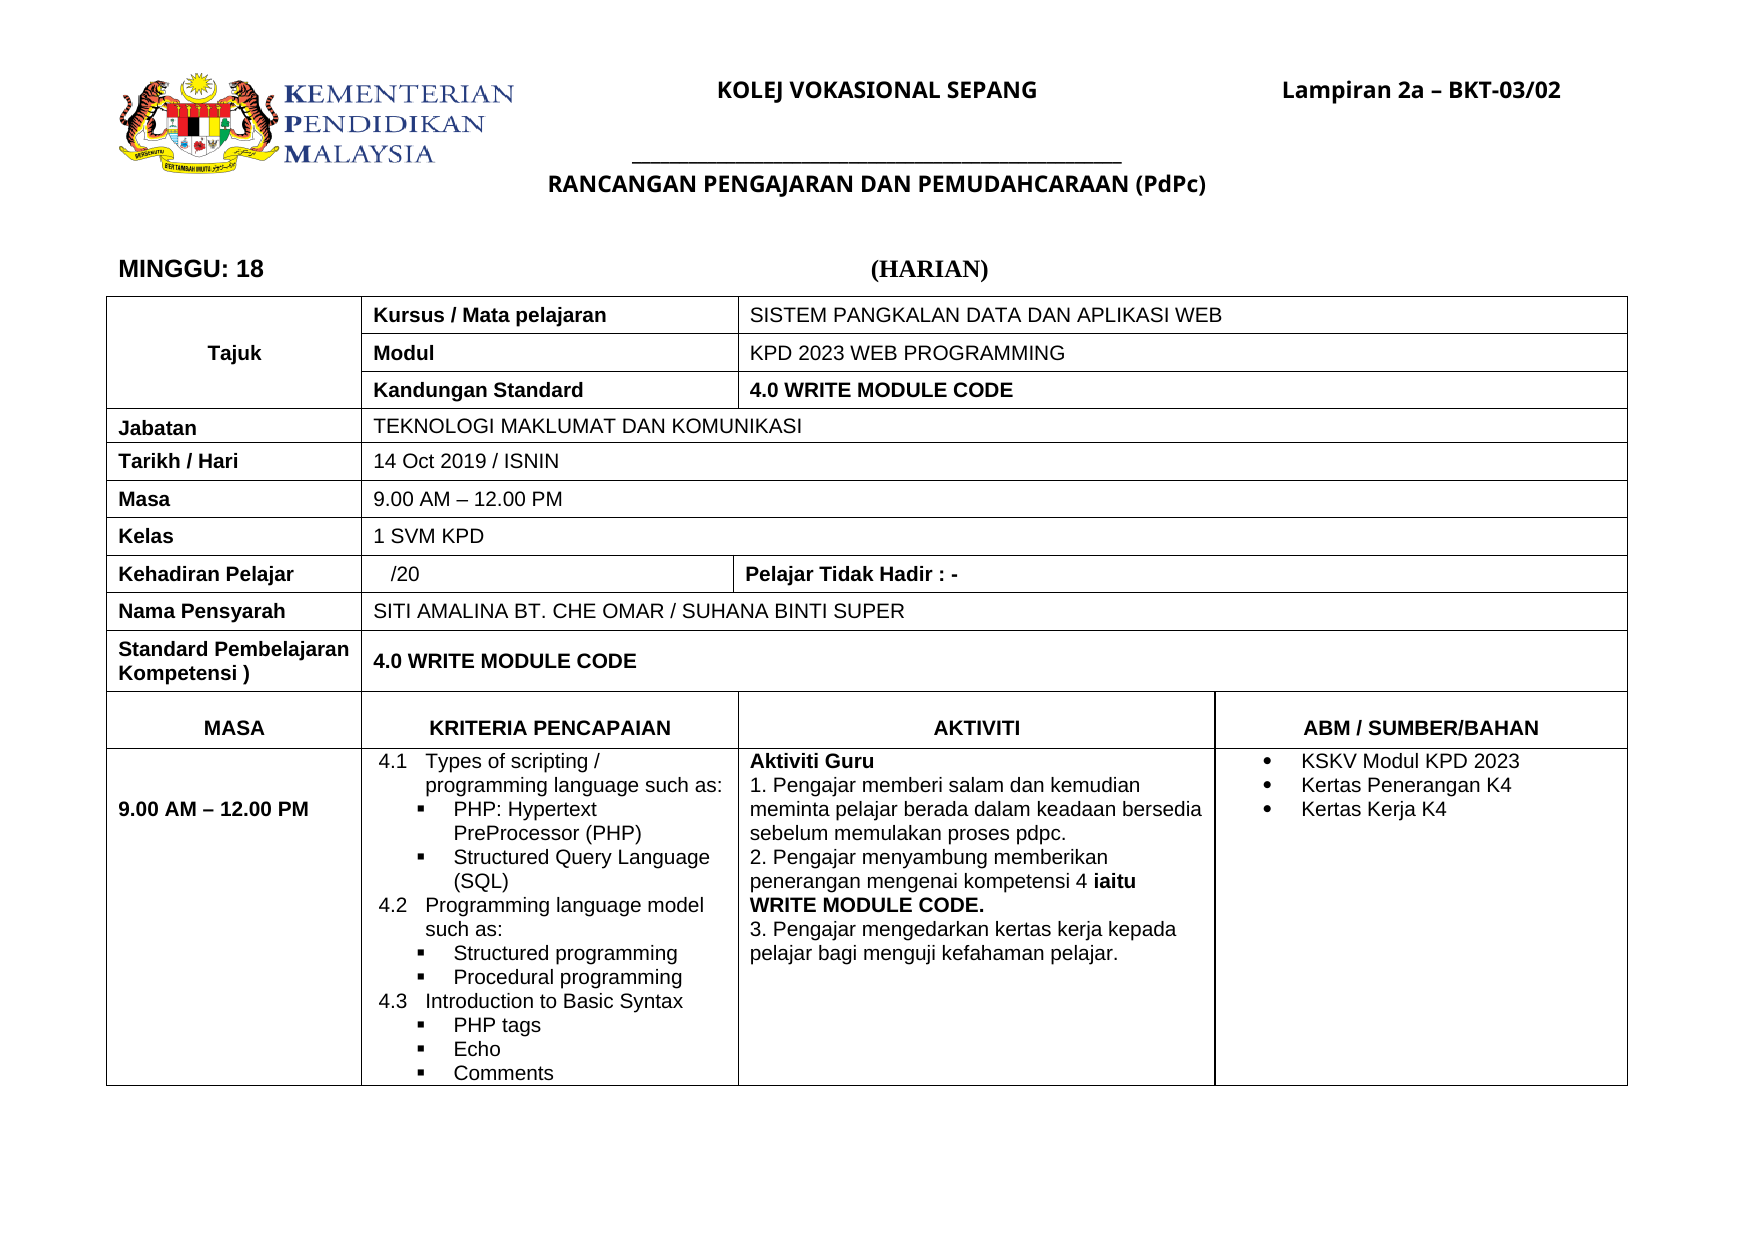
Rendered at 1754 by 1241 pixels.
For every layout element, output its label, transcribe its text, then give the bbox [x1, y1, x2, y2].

table_cell Kelas [107, 518, 361, 554]
table_header Kursus / Mata pelajaran [362, 297, 738, 333]
table_cell Kandungan Standard [362, 372, 738, 408]
table_cell 4.0 WRITE MODULE CODE [362, 631, 1627, 691]
table_cell 9.00 AM – 12.00 PM [362, 481, 1627, 517]
table_cell SITI AMALINA BT. CHE OMAR / SUHANA BINTI SUPER [362, 593, 1627, 629]
table_cell KRITERIA PENCAPAIAN [362, 692, 738, 748]
table_cell Standard Pembelajaran Kompetensi ) [107, 631, 361, 691]
table_cell KSKV Modul KPD 2023 Kertas Penerangan K4 Kertas Kerja K4 [1216, 749, 1627, 1085]
table_header SISTEM PANGKALAN DATA DAN APLIKASI WEB [739, 297, 1627, 333]
table_cell TEKNOLOGI MAKLUMAT DAN KOMUNIKASI [362, 409, 1627, 442]
text MINGGU: 18 (HARIAN) [118, 254, 1636, 283]
table_header Tajuk [107, 297, 361, 408]
table_cell /20 [362, 556, 733, 592]
table_cell 14 Oct 2019 / ISNIN [362, 443, 1627, 479]
table_cell 1 SVM KPD [362, 518, 1627, 554]
table_cell Pelajar Tidak Hadir : - [734, 556, 1627, 592]
table_cell MASA [107, 692, 361, 748]
table_cell Jabatan [107, 409, 361, 442]
picture [118, 73, 514, 174]
table_cell Kehadiran Pelajar [107, 556, 361, 592]
table_cell 9.00 AM – 12.00 PM [107, 749, 361, 1085]
table_cell AKTIVITI [739, 692, 1214, 748]
table_cell 4.0 WRITE MODULE CODE [739, 372, 1627, 408]
table_cell ABM / SUMBER/BAHAN [1216, 692, 1627, 748]
table_cell Tarikh / Hari [107, 443, 361, 479]
table_cell KPD 2023 WEB PROGRAMMING [739, 334, 1627, 371]
table_cell Masa [107, 481, 361, 517]
table_cell Nama Pensyarah [107, 593, 361, 629]
table_cell Modul [362, 334, 738, 371]
